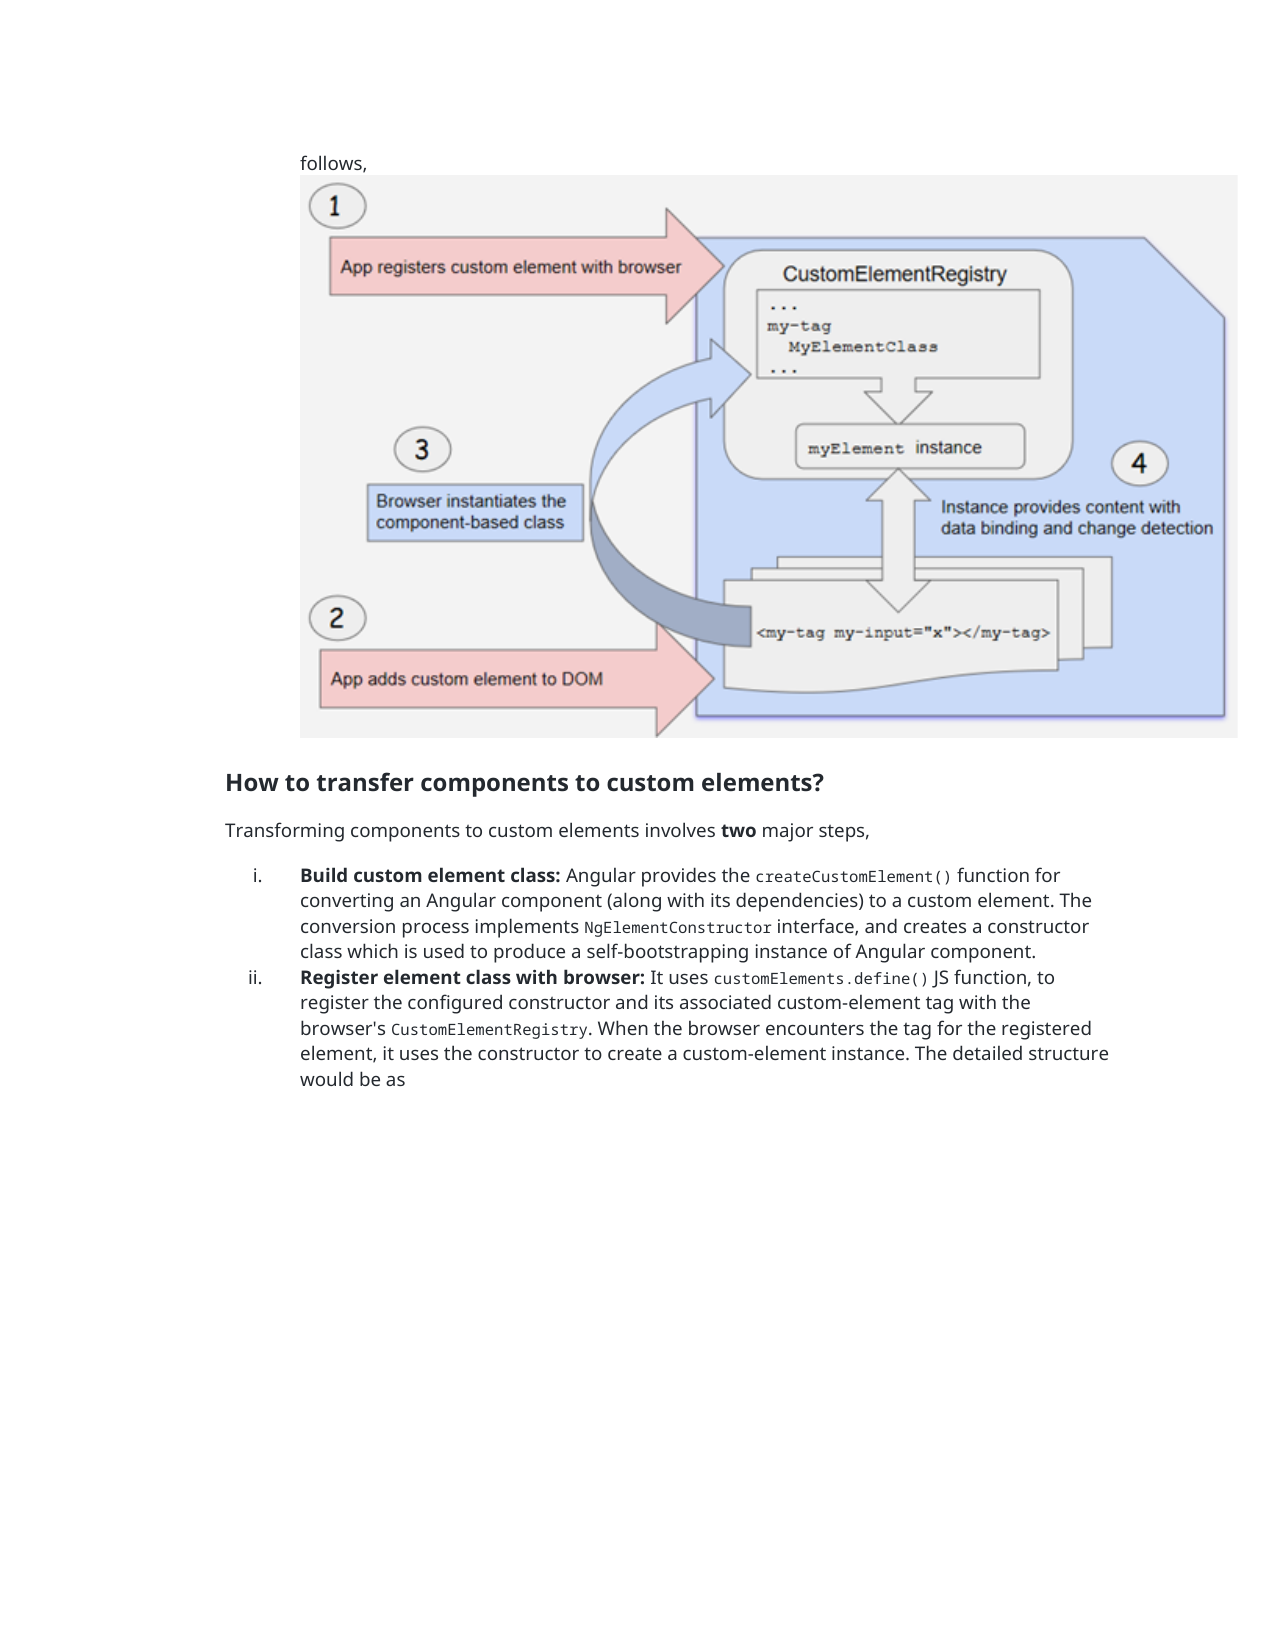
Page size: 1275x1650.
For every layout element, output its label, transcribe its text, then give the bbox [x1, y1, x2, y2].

picture [300, 175, 1238, 738]
list Register element class with browser: It uses customElements.define() JS function, to register the configured constructor and its associated custom-element tag with the browser's CustomElementRegistry. When the browser encounters the tag for the registered element, it uses the constructor to create a custom-element instance. The detailed structure would be as follows, [262, 964, 1125, 1092]
list How to transfer components to custom elements? [187, 766, 1125, 799]
text Transforming components to custom elements involves two major steps, [225, 817, 1125, 843]
list Build custom element class: Angular provides the createCustomElement() function for converting an Angular component (along with its dependencies) to a custom element. The conversion process implements NgElementConstructor interface, and creates a constructor class which is used to produce a self-bootstrapping instance of Angular component. [262, 862, 1125, 964]
